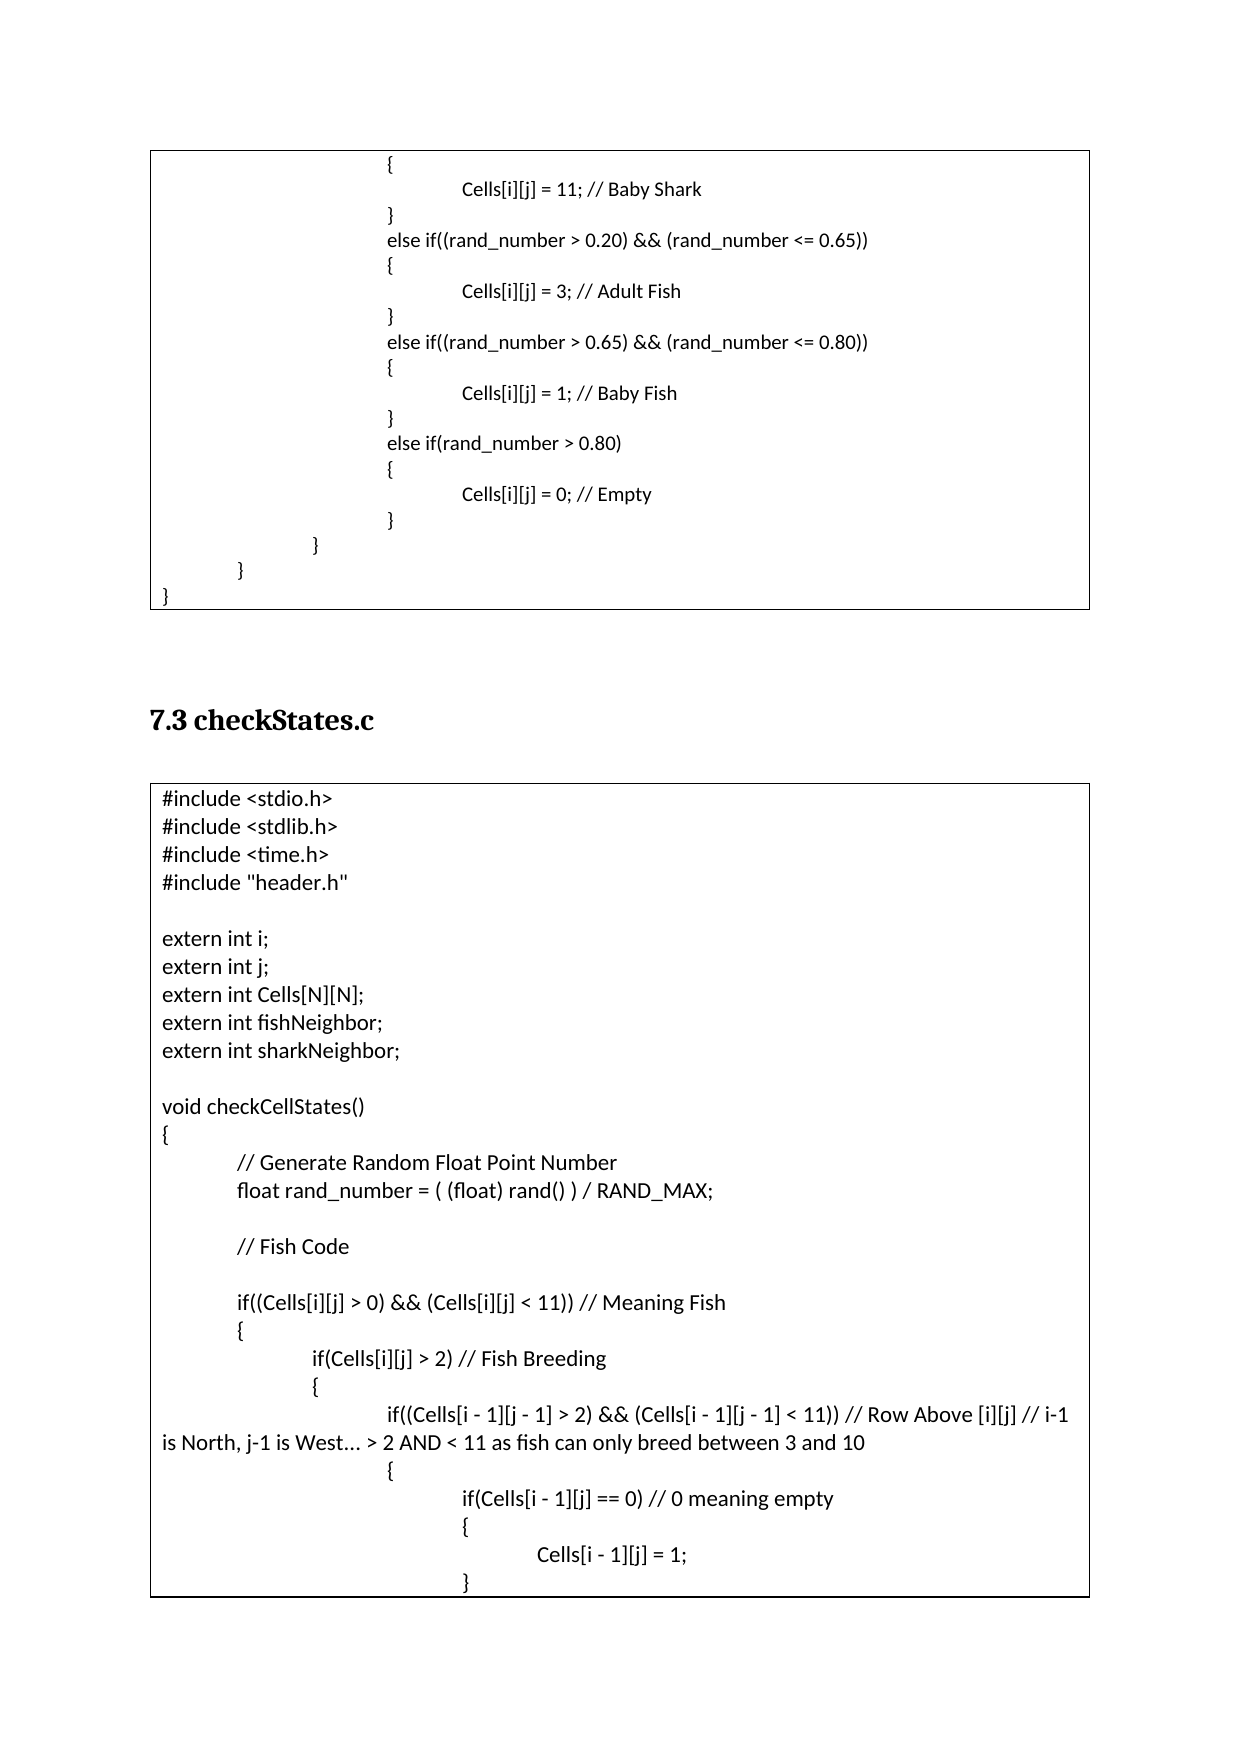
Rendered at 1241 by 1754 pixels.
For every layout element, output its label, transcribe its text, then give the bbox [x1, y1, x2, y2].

subtitle 7.3 checkStates.c [150, 703, 1090, 738]
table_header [151, 151, 1089, 608]
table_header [151, 784, 1089, 1596]
